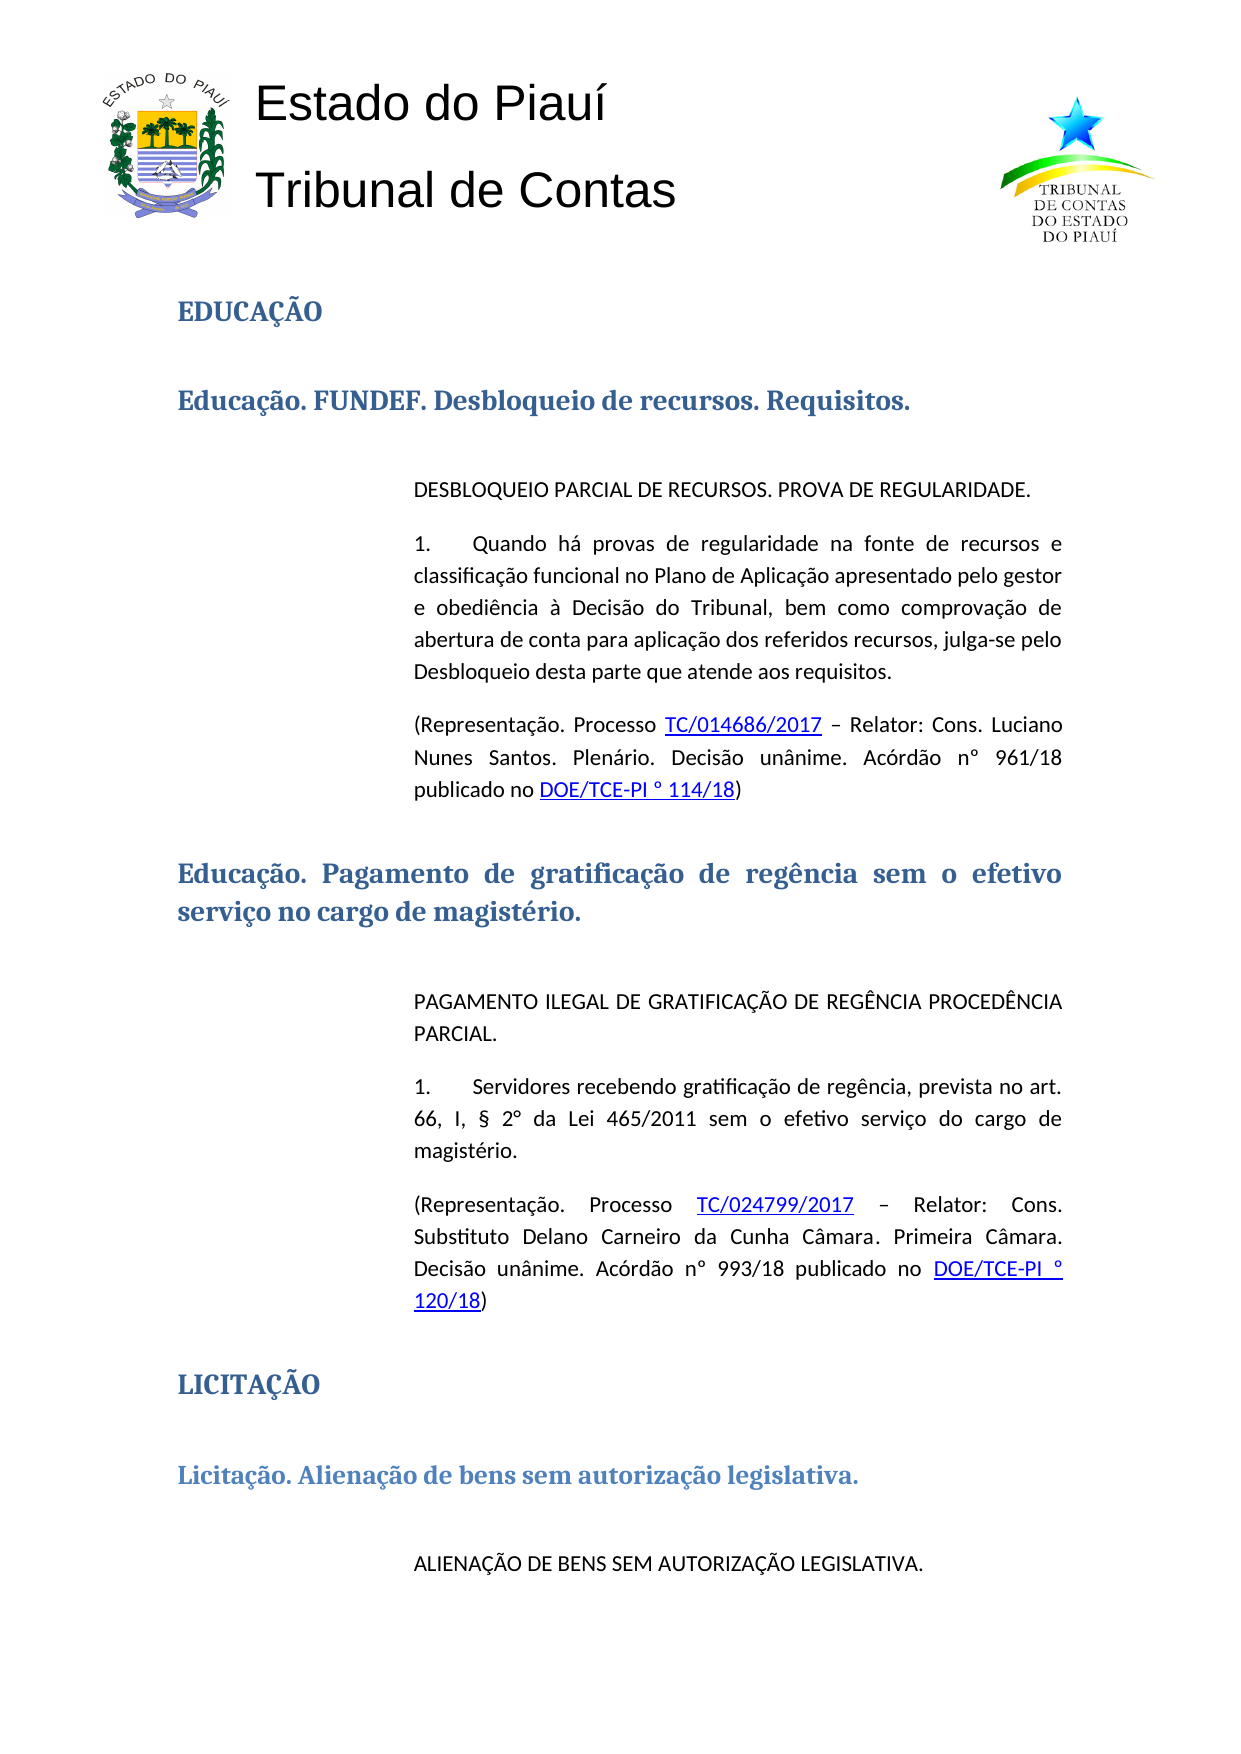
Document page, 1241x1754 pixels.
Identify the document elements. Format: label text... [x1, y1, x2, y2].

text DESBLOQUEIO PARCIAL DE RECURSOS. PROVA DE REGULARIDADE. [413, 476, 1063, 504]
subtitle LICITAÇÃO [177, 1368, 1063, 1402]
list Servidores recebendo gratificação de regência, prevista no art. 66, I, § 2° da Lei 465/2011 sem o efetivo serviço do cargo de magistério. [413, 1072, 1063, 1165]
text PAGAMENTO ILEGAL DE GRATIFICAÇÃO DE REGÊNCIA PROCEDÊNCIA PARCIAL. [413, 987, 1063, 1047]
subtitle EDUCAÇÃO [177, 296, 1063, 329]
subtitle Educação. Pagamento de gratificação de regência sem o efetivo serviço no cargo de magistério. [177, 857, 1063, 929]
text ALIENAÇÃO DE BENS SEM AUTORIZAÇÃO LEGISLATIVA. [413, 1549, 1063, 1577]
picture [1000, 96, 1155, 245]
subtitle Educação. FUNDEF. Desbloqueio de recursos. Requisitos. [177, 384, 1063, 418]
list Quando há provas de regularidade na fonte de recursos e classificação funcional no Plano de Aplicação apresentado pelo gestor e obediência à Decisão do Tribunal, bem como comprovação de abertura de conta para aplicação dos referidos recursos, julga-se pelo Desbloqueio desta parte que atende aos requisitos. [413, 529, 1063, 685]
text (Representação. Processo TC/024799/2017 – Relator: Cons. Substituto Delano Carneiro da Cunha Câmara. Primeira Câmara. Decisão unânime. Acórdão nº 993/18 publicado no DOE/TCE-PI º 120/18) [413, 1190, 1063, 1314]
picture [102, 73, 230, 218]
text (Representação. Processo TC/014686/2017 – Relator: Cons. Luciano Nunes Santos. Plenário. Decisão unânime. Acórdão nº 961/18 publicado no DOE/TCE-PI º 114/18) [413, 710, 1063, 803]
subtitle Licitação. Alienação de bens sem autorização legislativa. [177, 1460, 1063, 1491]
